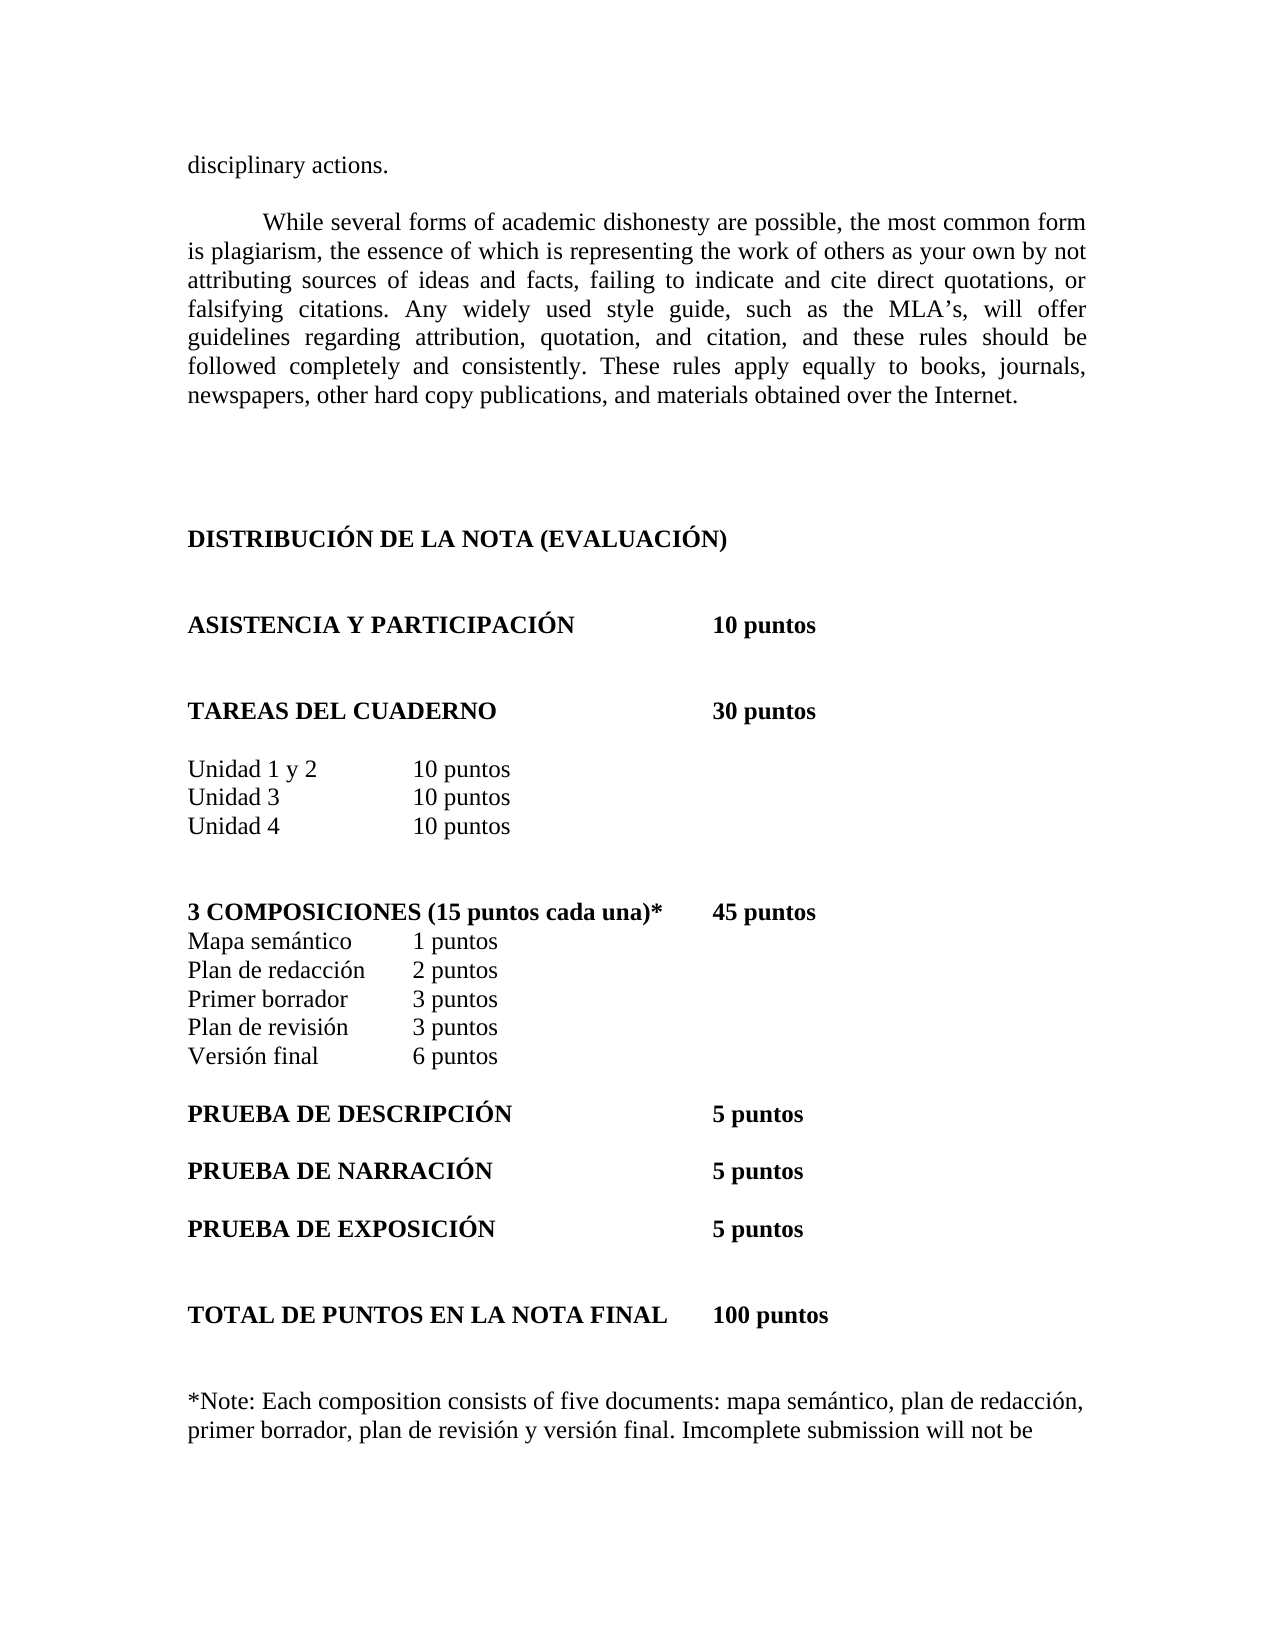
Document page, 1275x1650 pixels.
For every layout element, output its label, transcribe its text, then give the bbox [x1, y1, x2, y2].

text Versión final 6 puntos [187, 1041, 1087, 1070]
text PRUEBA DE NARRACIÓN 5 puntos [187, 1156, 1087, 1185]
text ASISTENCIA Y PARTICIPACIÓN 10 puntos [187, 610, 1087, 639]
text Unidad 4 10 puntos [187, 811, 1087, 840]
text Primer borrador 3 puntos [187, 984, 1087, 1012]
text DISTRIBUCIÓN DE LA NOTA (EVALUACIÓN) [187, 524, 1087, 552]
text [187, 150, 1087, 179]
text Unidad 1 y 2 10 puntos [187, 754, 1087, 782]
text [187, 1386, 1087, 1444]
text PRUEBA DE EXPOSICIÓN 5 puntos [187, 1214, 1087, 1242]
text TAREAS DEL CUADERNO 30 puntos [187, 696, 1087, 725]
text While several forms of academic dishonesty are possible, the most common form is plagiarism, the essence of which is representing the work of others as your own by not attributing sources of ideas and facts, failing to indicate and cite direct quotations, or falsifying citations. Any widely used style guide, such as the MLA’s, will offer guidelines regarding attribution, quotation, and citation, and these rules should be followed completely and consistently. These rules apply equally to books, journals, newspapers, other hard copy publications, and materials obtained over the Internet. [187, 207, 1087, 409]
text Plan de redacción 2 puntos [187, 955, 1087, 984]
text Mapa semántico 1 puntos [187, 926, 1087, 955]
text 3 COMPOSICIONES (15 puntos cada una)* 45 puntos [187, 897, 1087, 926]
text TOTAL DE PUNTOS EN LA NOTA FINAL 100 puntos [187, 1300, 1087, 1329]
text PRUEBA DE DESCRIPCIÓN 5 puntos [187, 1099, 1087, 1127]
text Plan de revisión 3 puntos [187, 1012, 1087, 1041]
text Unidad 3 10 puntos [187, 782, 1087, 811]
